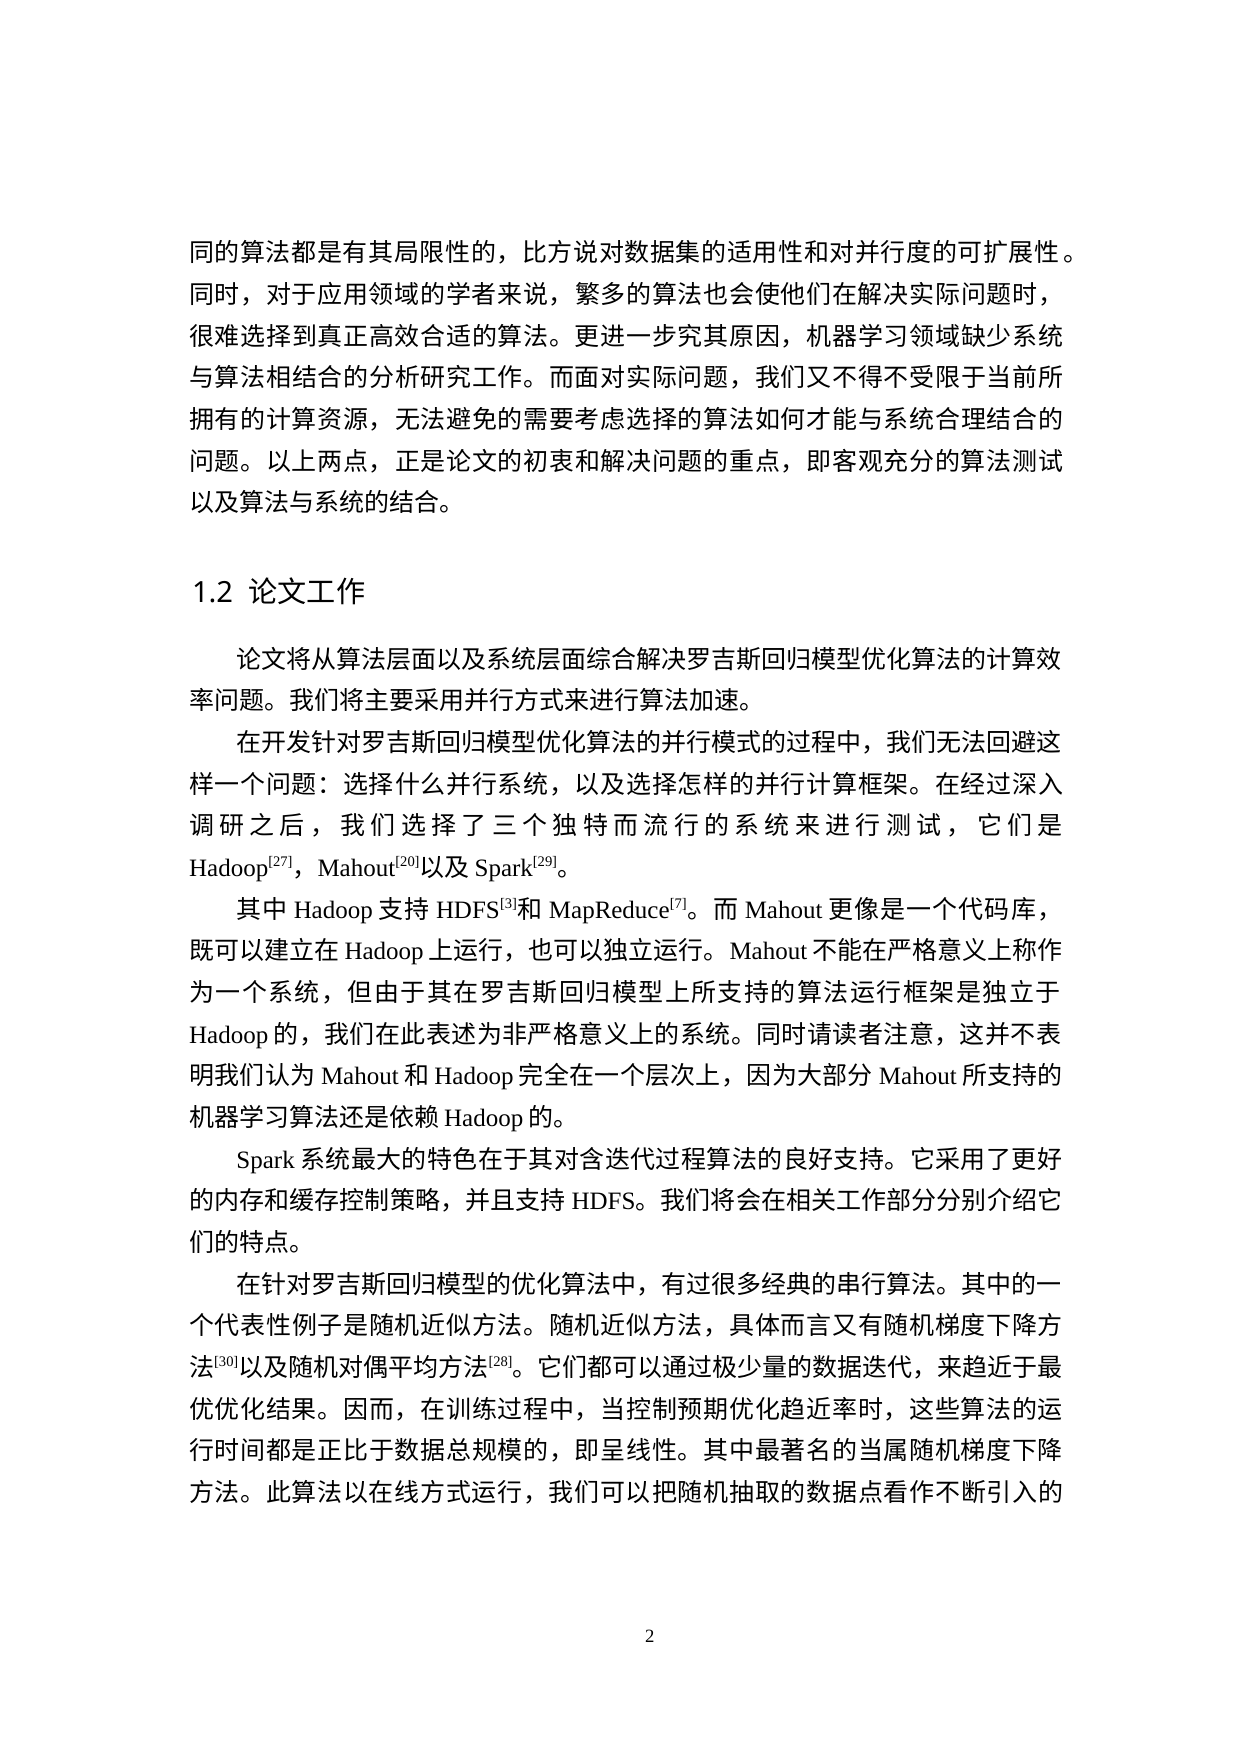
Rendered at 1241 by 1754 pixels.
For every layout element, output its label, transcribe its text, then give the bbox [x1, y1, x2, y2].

subtitle 论文工作 [192, 572, 1063, 610]
text Spark系统最大的特色在于其对含迭代过程算法的良好支持。它采用了更好的内存和缓存控制策略，并且支持HDFS。我们将会在相关工作部分分别介绍它们的特点。 [189, 1135, 1063, 1260]
text 其中Hadoop支持HDFS[3]和MapReduce[7]。而Mahout更像是一个代码库，既可以建立在Hadoop上运行，也可以独立运行。Mahout不能在严格意义上称作为一个系统，但由于其在罗吉斯回归模型上所支持的算法运行框架是独立于Hadoop的，我们在此表述为非严格意义上的系统。同时请读者注意，这并不表明我们认为Mahout和Hadoop完全在一个层次上，因为大部分Mahout所支持的机器学习算法还是依赖Hadoop的。 [189, 885, 1063, 1135]
text 在开发针对罗吉斯回归模型优化算法的并行模式的过程中，我们无法回避这样一个问题：选择什么并行系统，以及选择怎样的并行计算框架。在经过深入调研之后，我们选择了三个独特而流行的系统来进行测试，它们是Hadoop[27]，Mahout[20]以及Spark[29]。 [189, 718, 1063, 885]
text 论文将从算法层面以及系统层面综合解决罗吉斯回归模型优化算法的计算效率问题。我们将主要采用并行方式来进行算法加速。 [189, 635, 1063, 718]
